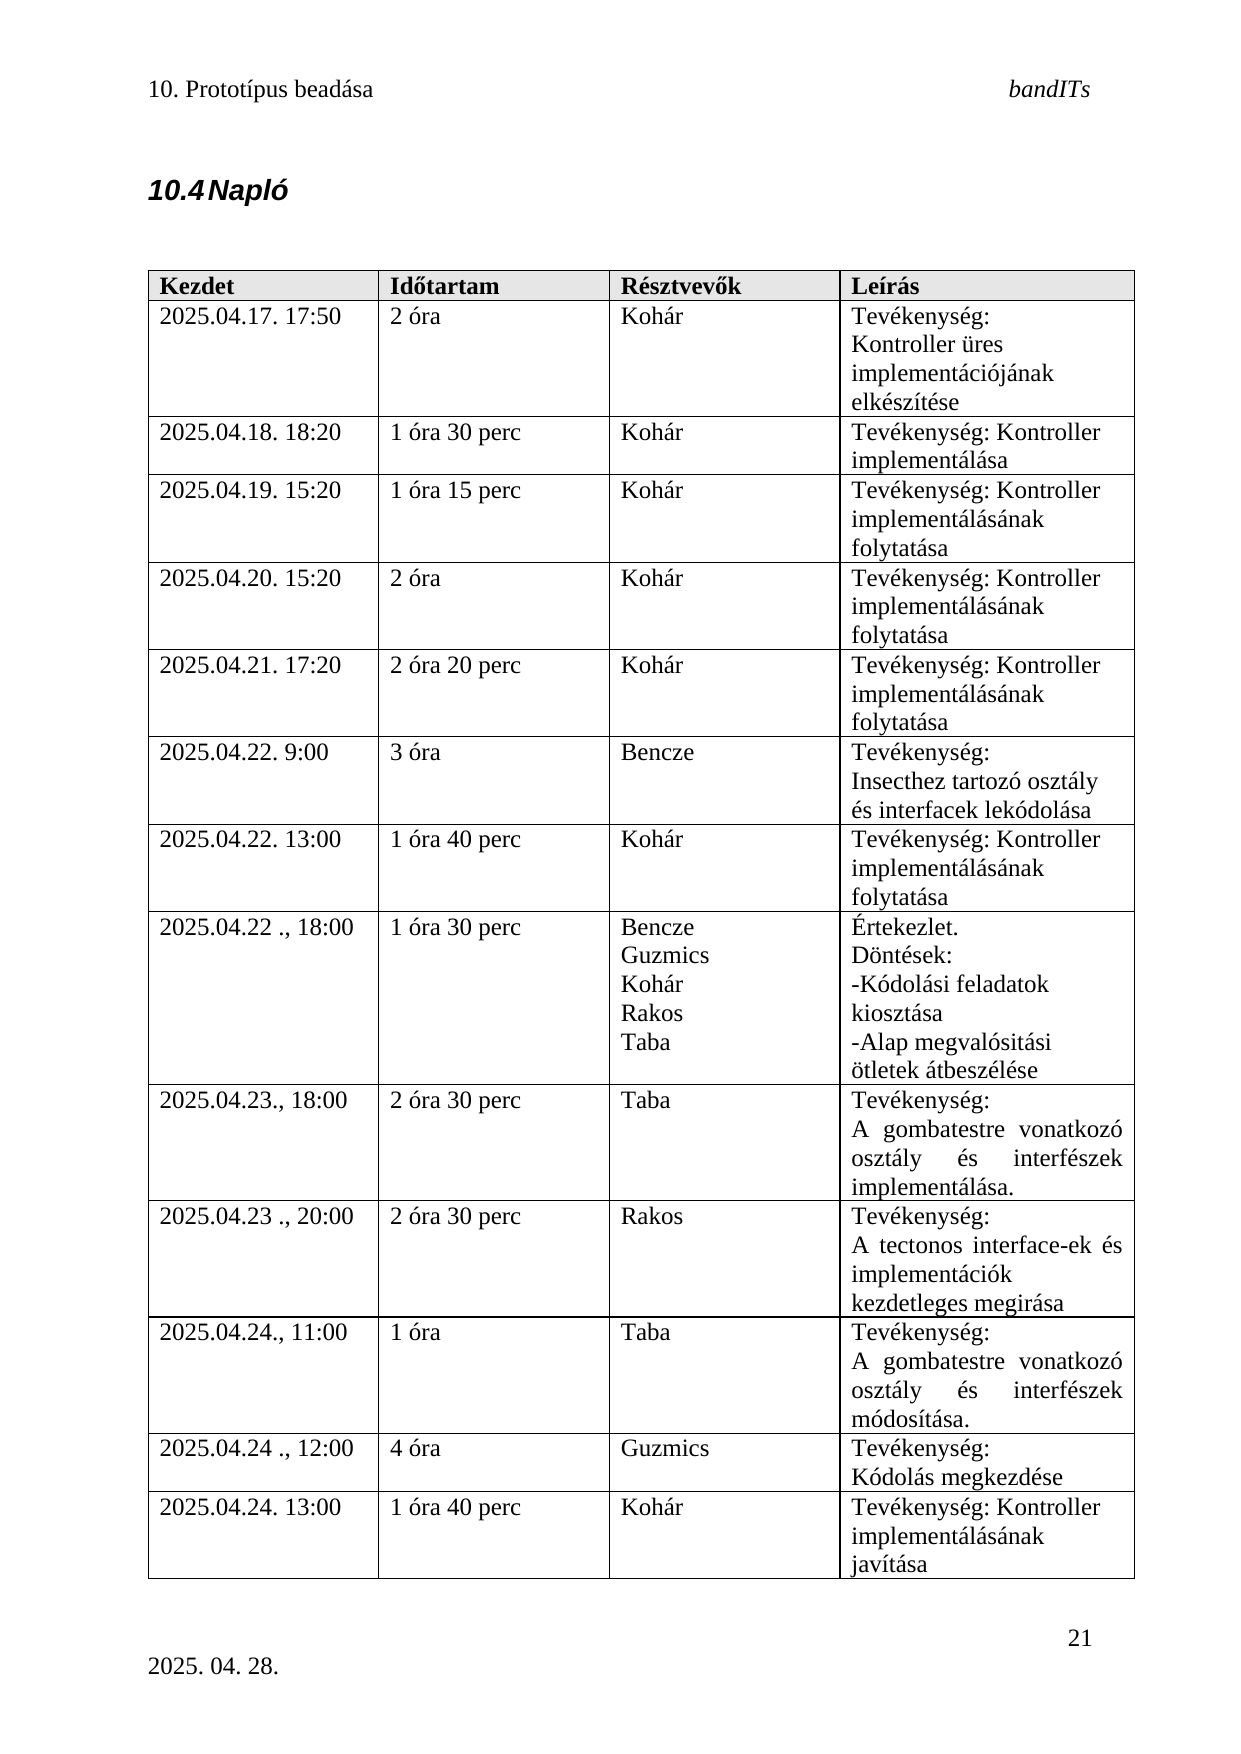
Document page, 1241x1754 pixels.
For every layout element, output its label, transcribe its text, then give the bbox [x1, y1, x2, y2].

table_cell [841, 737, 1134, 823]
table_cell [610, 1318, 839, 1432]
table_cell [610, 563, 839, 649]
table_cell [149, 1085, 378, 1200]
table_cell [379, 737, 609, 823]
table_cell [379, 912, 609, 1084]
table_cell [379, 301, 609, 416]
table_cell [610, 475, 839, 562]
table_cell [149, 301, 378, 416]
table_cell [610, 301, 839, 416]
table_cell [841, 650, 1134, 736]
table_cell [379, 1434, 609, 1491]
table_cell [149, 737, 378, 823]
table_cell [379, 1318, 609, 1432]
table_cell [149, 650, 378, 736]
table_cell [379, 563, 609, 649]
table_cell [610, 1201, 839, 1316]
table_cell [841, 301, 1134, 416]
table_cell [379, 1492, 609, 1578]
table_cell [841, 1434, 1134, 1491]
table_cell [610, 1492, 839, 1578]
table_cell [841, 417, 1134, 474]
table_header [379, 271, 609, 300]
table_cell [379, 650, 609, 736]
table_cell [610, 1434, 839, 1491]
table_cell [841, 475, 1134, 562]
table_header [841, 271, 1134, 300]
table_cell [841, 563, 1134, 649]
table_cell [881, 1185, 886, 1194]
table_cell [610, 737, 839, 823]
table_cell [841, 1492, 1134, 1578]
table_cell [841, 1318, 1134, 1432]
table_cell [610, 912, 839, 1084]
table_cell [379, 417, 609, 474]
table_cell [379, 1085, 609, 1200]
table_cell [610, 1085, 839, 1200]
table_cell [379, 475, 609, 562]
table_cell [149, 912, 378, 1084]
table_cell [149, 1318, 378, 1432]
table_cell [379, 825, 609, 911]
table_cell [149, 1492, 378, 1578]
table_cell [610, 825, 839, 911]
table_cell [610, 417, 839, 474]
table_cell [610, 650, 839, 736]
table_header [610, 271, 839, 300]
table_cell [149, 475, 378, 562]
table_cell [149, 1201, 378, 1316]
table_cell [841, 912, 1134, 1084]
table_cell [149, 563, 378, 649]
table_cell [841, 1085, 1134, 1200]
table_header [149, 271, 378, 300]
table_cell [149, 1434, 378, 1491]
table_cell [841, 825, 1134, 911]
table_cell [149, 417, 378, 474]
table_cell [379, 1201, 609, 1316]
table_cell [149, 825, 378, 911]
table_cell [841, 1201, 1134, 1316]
subtitle Napló [148, 173, 1093, 206]
